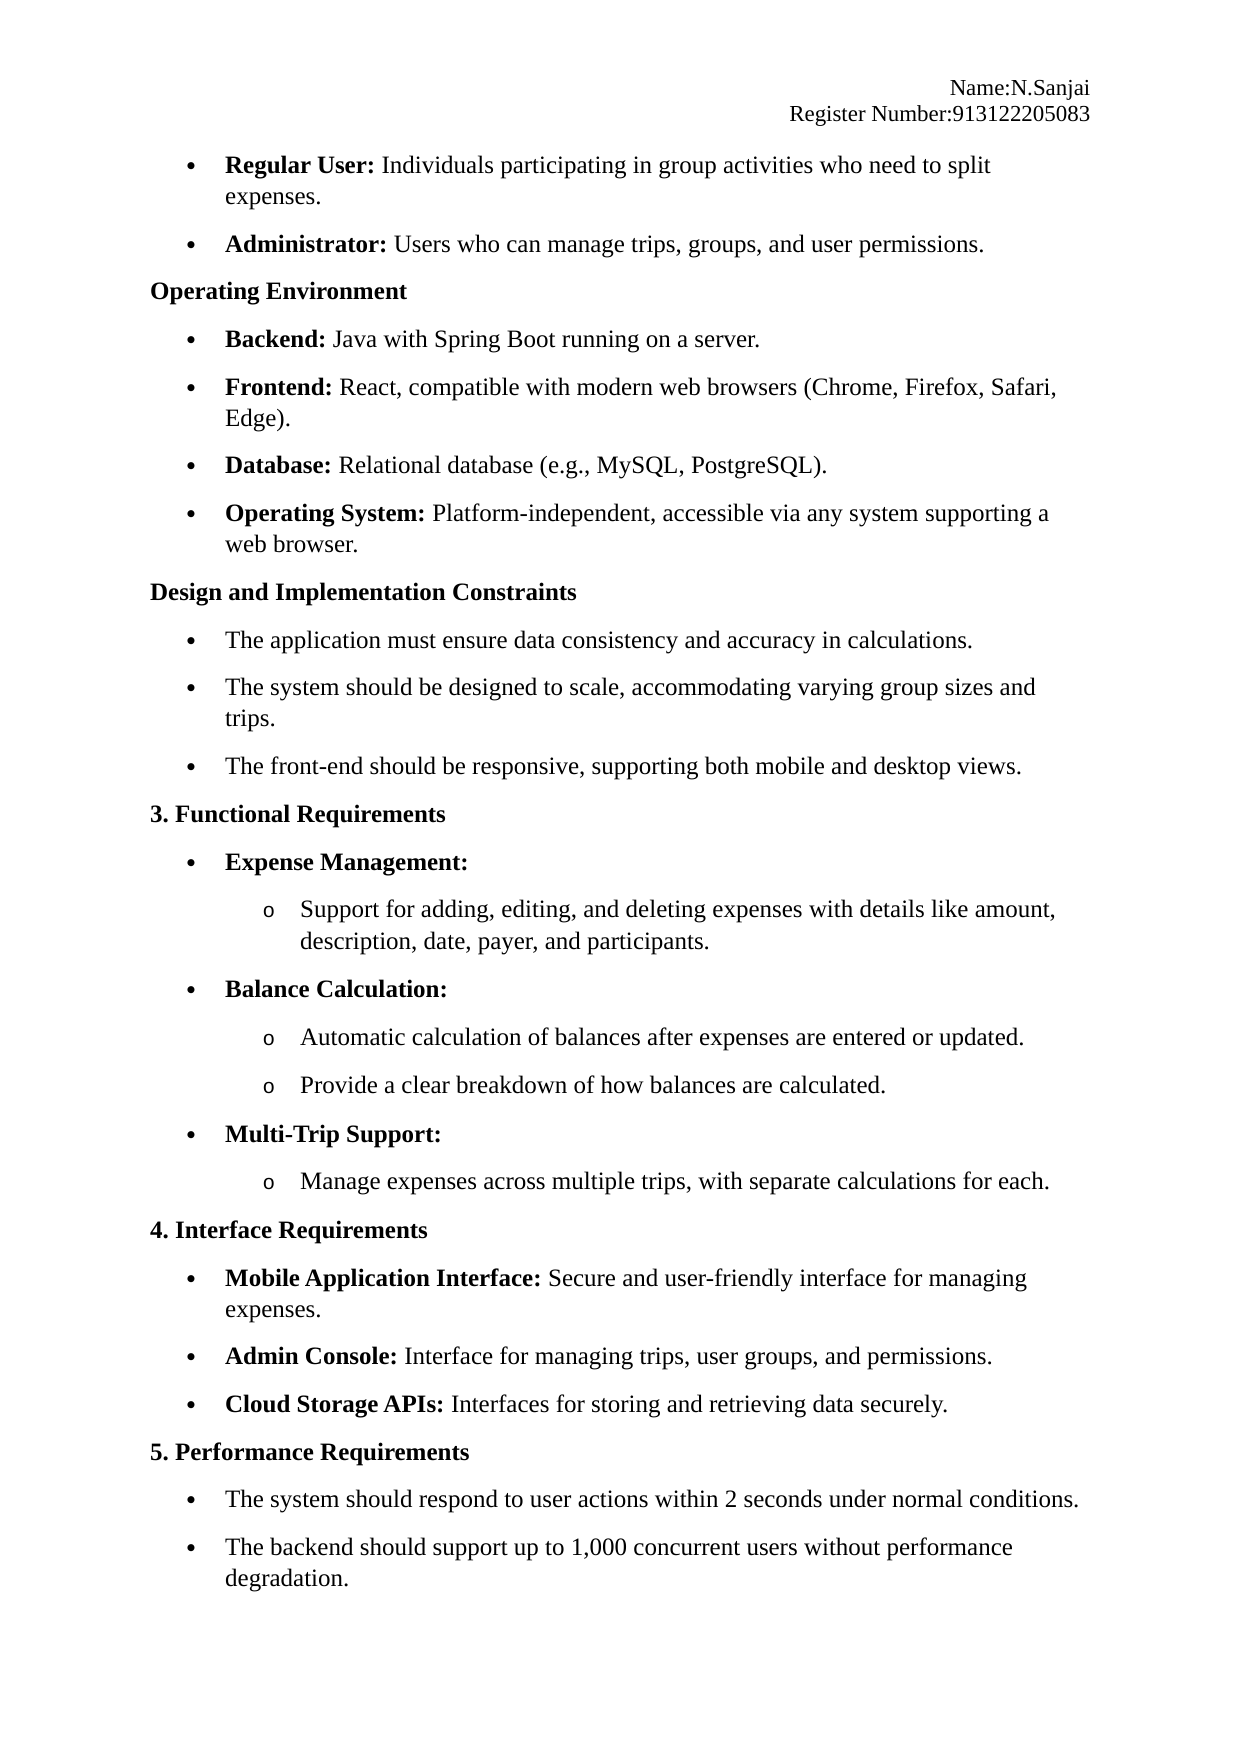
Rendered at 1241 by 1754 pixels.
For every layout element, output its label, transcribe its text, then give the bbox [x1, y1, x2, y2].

list Operating System: Platform-independent, accessible via any system supporting a web browser. [187, 498, 1090, 558]
list Administrator: Users who can manage trips, groups, and user permissions. [187, 229, 1090, 257]
list Database: Relational database (e.g., MySQL, PostgreSQL). [187, 451, 1090, 479]
list Expense Management: [187, 847, 1090, 875]
list Backend: Java with Spring Boot running on a server. [187, 324, 1090, 353]
list Support for adding, editing, and deleting expenses with details like amount, description, date, payer, and participants. [262, 894, 1090, 955]
list Provide a clear breakdown of how balances are calculated. [262, 1070, 1090, 1100]
text 5. Performance Requirements [150, 1437, 1090, 1466]
list The application must ensure data consistency and accuracy in calculations. [187, 625, 1090, 653]
list Frontend: React, compatible with modern web browsers (Chrome, Firefox, Safari, Edge). [187, 372, 1090, 432]
list Admin Console: Interface for managing trips, user groups, and permissions. [187, 1341, 1090, 1370]
list Multi-Trip Support: [187, 1119, 1090, 1147]
text Operating Environment [150, 276, 1090, 305]
list The system should be designed to scale, accommodating varying group sizes and trips. [187, 672, 1090, 732]
text 3. Functional Requirements [150, 799, 1090, 828]
list Balance Calculation: [187, 974, 1090, 1003]
list The backend should support up to 1,000 concurrent users without performance degradation. [187, 1532, 1090, 1592]
text Design and Implementation Constraints [150, 577, 1090, 606]
list Mobile Application Interface: Secure and user-friendly interface for managing expenses. [187, 1263, 1090, 1322]
list Cloud Storage APIs: Interfaces for storing and retrieving data securely. [187, 1389, 1090, 1418]
list Automatic calculation of balances after expenses are entered or updated. [262, 1022, 1090, 1051]
text 4. Interface Requirements [150, 1215, 1090, 1244]
list Regular User: Individuals participating in group activities who need to split expenses. [187, 150, 1090, 210]
list The front-end should be responsive, supporting both mobile and desktop views. [187, 751, 1090, 780]
list Manage expenses across multiple trips, with separate calculations for each. [262, 1166, 1090, 1196]
list The system should respond to user actions within 2 seconds under normal conditions. [187, 1484, 1090, 1513]
